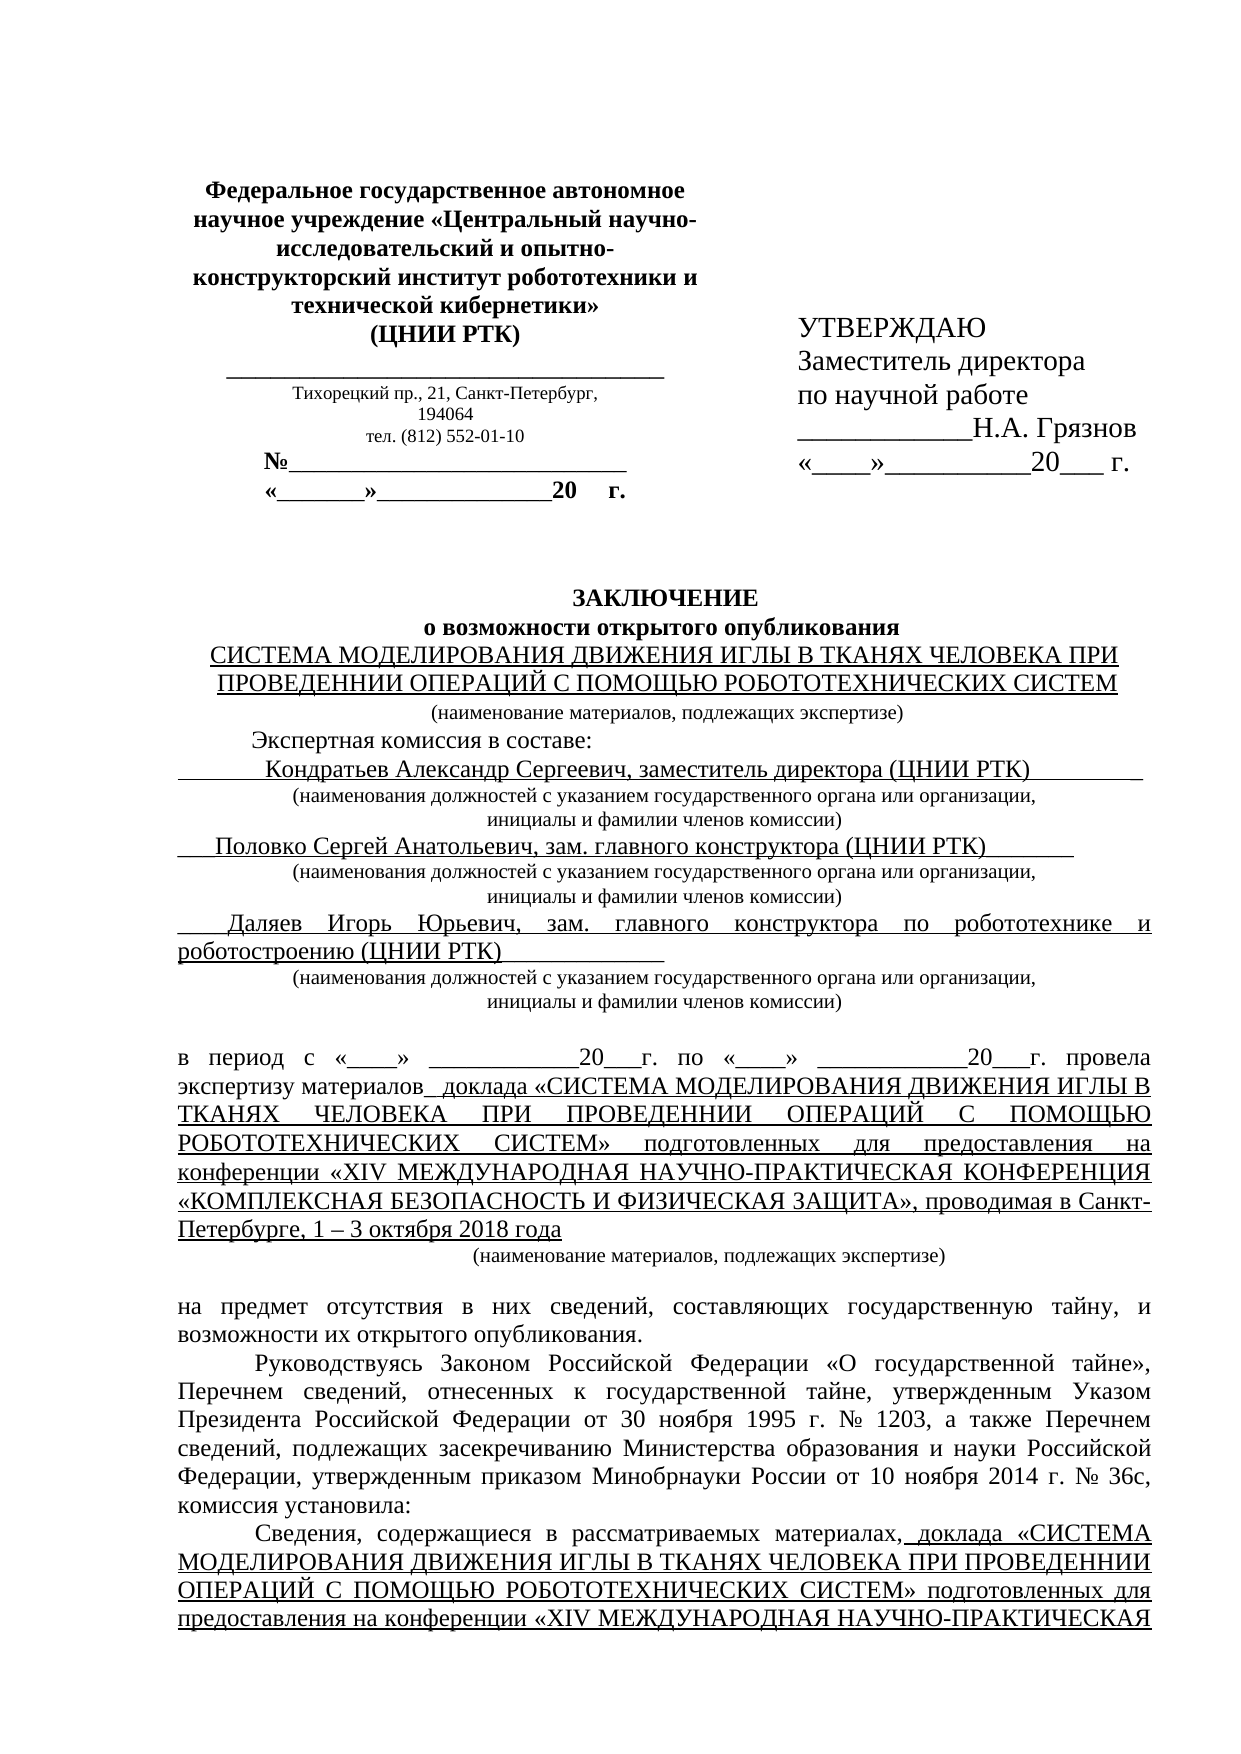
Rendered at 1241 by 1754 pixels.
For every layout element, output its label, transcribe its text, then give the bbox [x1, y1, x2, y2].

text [177, 1601, 1152, 1628]
text Руководствуясь Законом Российской Федерации «О государственной тайне», Перечнем сведений, отнесенных к государственной тайне, утвержденным Указом Президента Российской Федерации от 30 ноября 1995 г. № 1203, а также Перечнем сведений, подлежащих засекречиванию Министерства образования и науки Российской Федерации, утвержденным приказом Минобрнауки России от 10 ноября 2014 г. № 36с, комиссия установила: [177, 1348, 1152, 1519]
text в период с «____» ____________20___г. по «____» ____________20___г. провела экспертизу материалов_ доклада «СИСТЕМА МОДЕЛИРОВАНИЯ ДВИЖЕНИЯ ИГЛЫ В ТКАНЯХ ЧЕЛОВЕКА ПРИ ПРОВЕДЕННИИ ОПЕРАЦИЙ С ПОМОЩЬЮ РОБОТОТЕХНИЧЕСКИХ СИСТЕМ» подготовленных для предоставления на конференции «XIV МЕЖДУНАРОДНАЯ НАУЧНО-ПРАКТИЧЕСКАЯ КОНФЕРЕНЦИЯ «КОМПЛЕКСНАЯ БЕЗОПАСНОСТЬ И ФИЗИЧЕСКАЯ ЗАЩИТА», проводимая в Санкт-Петербурге, 1 – 3 октября 2018 года [177, 1154, 1152, 1182]
text ___Половко Сергей Анатольевич, зам. главного конструктора (ЦНИИ РТК)_______ [177, 831, 1152, 859]
text в период с «____» ____________20___г. по «____» ____________20___г. провела экспертизу материалов_ доклада «СИСТЕМА МОДЕЛИРОВАНИЯ ДВИЖЕНИЯ ИГЛЫ В ТКАНЯХ ЧЕЛОВЕКА ПРИ ПРОВЕДЕННИИ ОПЕРАЦИЙ С ПОМОЩЬЮ РОБОТОТЕХНИЧЕСКИХ СИСТЕМ» подготовленных для предоставления на конференции «XIV МЕЖДУНАРОДНАЯ НАУЧНО-ПРАКТИЧЕСКАЯ КОНФЕРЕНЦИЯ «КОМПЛЕКСНАЯ БЕЗОПАСНОСТЬ И ФИЗИЧЕСКАЯ ЗАЩИТА», проводимая в Санкт-Петербурге, 1 – 3 октября 2018 года [177, 1125, 1152, 1153]
text инициалы и фамилии членов комиссии) [177, 883, 1152, 908]
text Кондратьев Александр Сергеевич, заместитель директора (ЦНИИ РТК) _ [177, 754, 1152, 783]
text (наименование материалов, подлежащих экспертизе) [179, 1243, 1152, 1267]
text ____Даляев Игорь Юрьевич, зам. главного конструктора по робототехнике и роботостроению (ЦНИИ РТК)_____________ [177, 934, 1152, 965]
text (наименования должностей с указанием государственного органа или организации, [177, 965, 1152, 989]
text (наименования должностей с указанием государственного органа или организации, [177, 783, 1152, 807]
text в период с «____» ____________20___г. по «____» ____________20___г. провела экспертизу материалов_ доклада «СИСТЕМА МОДЕЛИРОВАНИЯ ДВИЖЕНИЯ ИГЛЫ В ТКАНЯХ ЧЕЛОВЕКА ПРИ ПРОВЕДЕННИИ ОПЕРАЦИЙ С ПОМОЩЬЮ РОБОТОТЕХНИЧЕСКИХ СИСТЕМ» подготовленных для предоставления на конференции «XIV МЕЖДУНАРОДНАЯ НАУЧНО-ПРАКТИЧЕСКАЯ КОНФЕРЕНЦИЯ «КОМПЛЕКСНАЯ БЕЗОПАСНОСТЬ И ФИЗИЧЕСКАЯ ЗАЩИТА», проводимая в Санкт-Петербурге, 1 – 3 октября 2018 года [177, 1183, 1152, 1211]
text на предмет отсутствия в них сведений, составляющих государственную тайну, и возможности их открытого опубликования. [177, 1291, 1152, 1348]
text инициалы и фамилии членов комиссии) [177, 807, 1152, 831]
table_header Федеральное государственное автономное научное учреждение «Центральный научно-исследовательский и опытно-конструкторский институт робототехники и технической кибернетики» (ЦНИИ РТК) ______________________________ Тихорецкий пр., 21, Санкт-Петербург, 194064 тел. (812) 552-01-10 №___________________________ «_______»______________20 г. [178, 176, 712, 504]
text (наименования должностей с указанием государственного органа или организации, [177, 859, 1152, 883]
text ЗАКЛЮЧЕНИЕ [179, 585, 1152, 612]
text в период с «____» ____________20___г. по «____» ____________20___г. провела экспертизу материалов_ доклада «СИСТЕМА МОДЕЛИРОВАНИЯ ДВИЖЕНИЯ ИГЛЫ В ТКАНЯХ ЧЕЛОВЕКА ПРИ ПРОВЕДЕННИИ ОПЕРАЦИЙ С ПОМОЩЬЮ РОБОТОТЕХНИЧЕСКИХ СИСТЕМ» подготовленных для предоставления на конференции «XIV МЕЖДУНАРОДНАЯ НАУЧНО-ПРАКТИЧЕСКАЯ КОНФЕРЕНЦИЯ «КОМПЛЕКСНАЯ БЕЗОПАСНОСТЬ И ФИЗИЧЕСКАЯ ЗАЩИТА», проводимая в Санкт-Петербурге, 1 – 3 октября 2018 года [177, 1042, 1152, 1124]
text СИСТЕМА МОДЕЛИРОВАНИЯ ДВИЖЕНИЯ ИГЛЫ В ТКАНЯХ ЧЕЛОВЕКА ПРИ ПРОВЕДЕННИИ ОПЕРАЦИЙ С ПОМОЩЬЮ РОБОТОТЕХНИЧЕСКИХ СИСТЕМ (наименование материалов, подлежащих экспертизе) [177, 641, 1152, 725]
table_header УТВЕРЖДАЮ Заместитель директора по научной работе ____________Н.А. Грязнов «____»__________20___ г. [712, 176, 1151, 504]
text инициалы и фамилии членов комиссии) [177, 989, 1152, 1013]
text Экспертная комиссия в составе: [177, 725, 1152, 754]
text в период с «____» ____________20___г. по «____» ____________20___г. провела экспертизу материалов_ доклада «СИСТЕМА МОДЕЛИРОВАНИЯ ДВИЖЕНИЯ ИГЛЫ В ТКАНЯХ ЧЕЛОВЕКА ПРИ ПРОВЕДЕННИИ ОПЕРАЦИЙ С ПОМОЩЬЮ РОБОТОТЕХНИЧЕСКИХ СИСТЕМ» подготовленных для предоставления на конференции «XIV МЕЖДУНАРОДНАЯ НАУЧНО-ПРАКТИЧЕСКАЯ КОНФЕРЕНЦИЯ «КОМПЛЕКСНАЯ БЕЗОПАСНОСТЬ И ФИЗИЧЕСКАЯ ЗАЩИТА», проводимая в Санкт-Петербурге, 1 – 3 октября 2018 года [177, 1212, 1152, 1243]
text о возможности открытого опубликования [171, 612, 1152, 641]
text ____Даляев Игорь Юрьевич, зам. главного конструктора по робототехнике и роботостроению (ЦНИИ РТК)_____________ [177, 908, 1152, 933]
